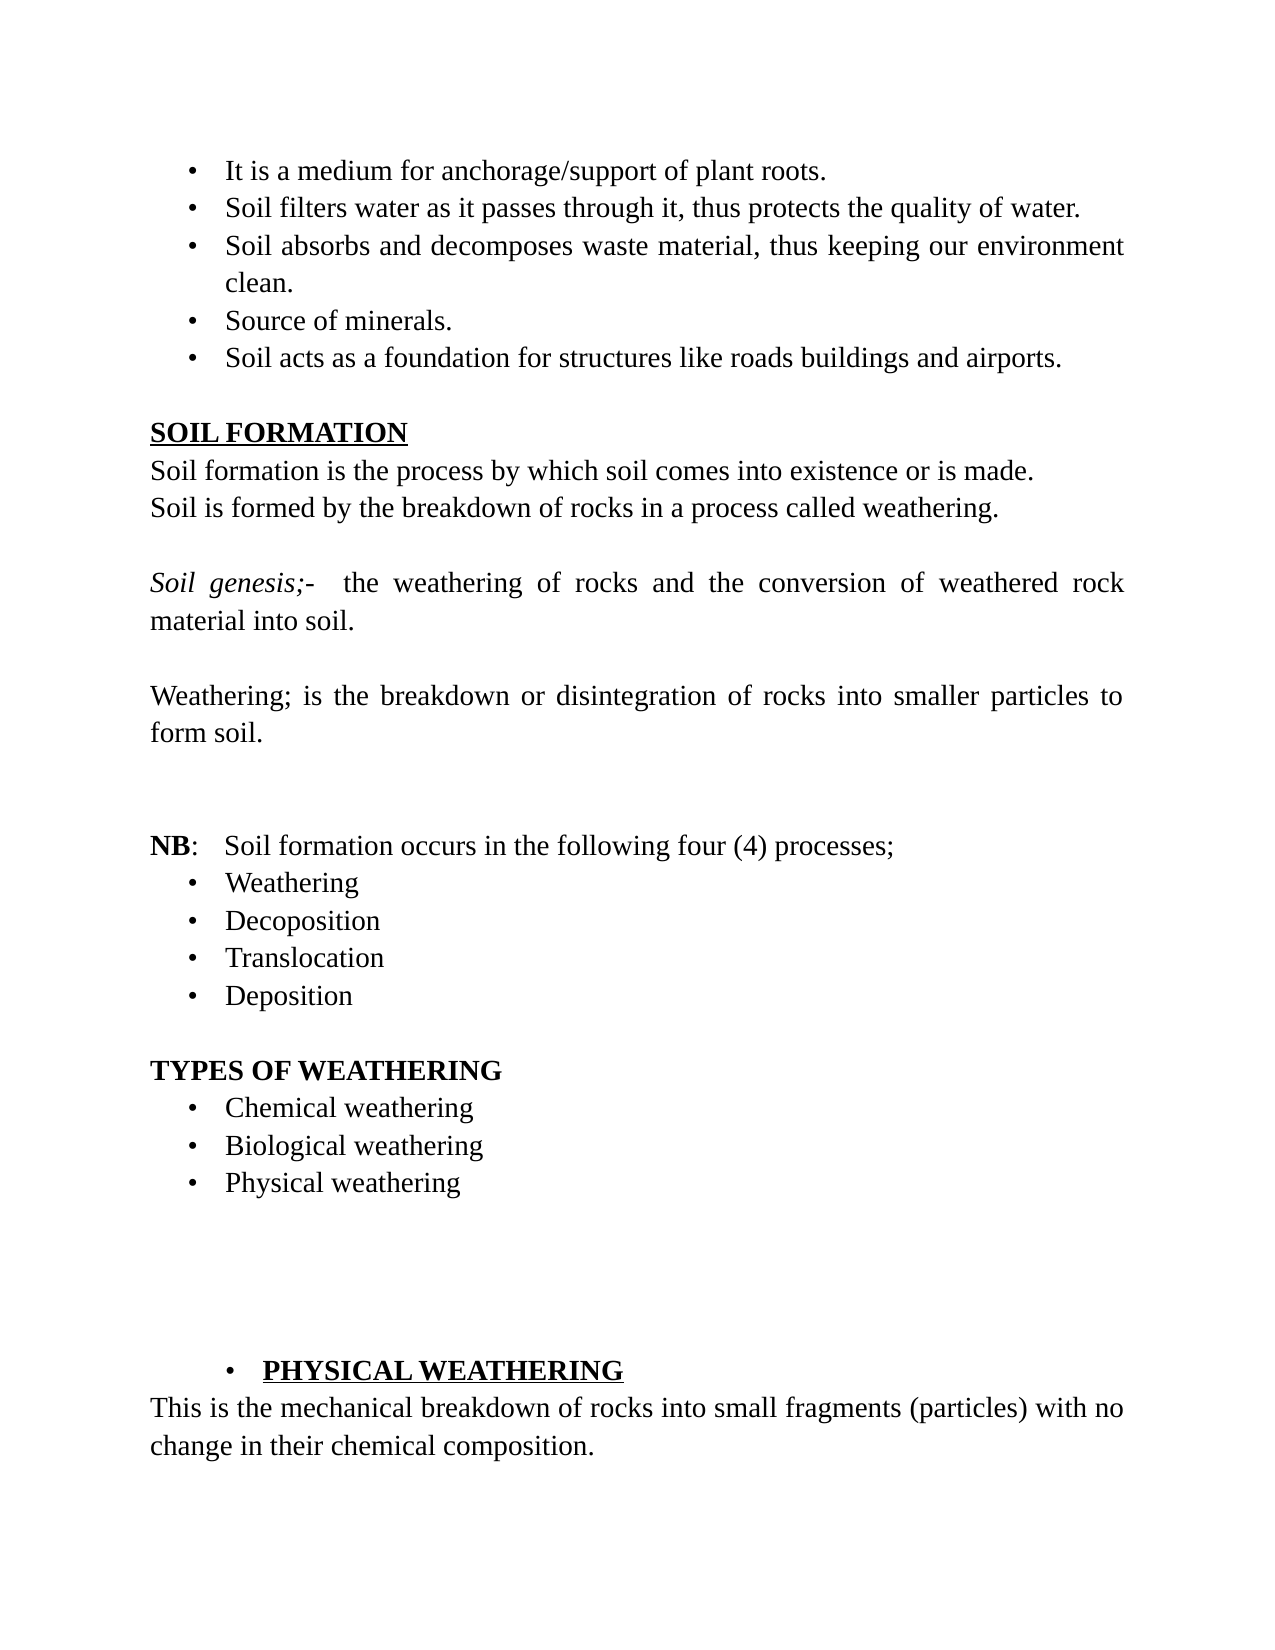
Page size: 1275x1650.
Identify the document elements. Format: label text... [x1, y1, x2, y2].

list Physical weathering [187, 1162, 1125, 1200]
text Soil is formed by the breakdown of rocks in a process called weathering. [150, 487, 1125, 525]
list Translocation [187, 937, 1125, 975]
list Soil filters water as it passes through it, thus protects the quality of water. [187, 187, 1125, 225]
text NB: Soil formation occurs in the following four (4) processes; [150, 825, 1125, 862]
list Soil absorbs and decomposes waste material, thus keeping our environment clean. [187, 225, 1125, 300]
list PHYSICAL WEATHERING [225, 1350, 1125, 1387]
text This is the mechanical breakdown of rocks into small fragments (particles) with no change in their chemical composition. [150, 1387, 1125, 1462]
list Soil acts as a foundation for structures like roads buildings and airports. [187, 337, 1125, 375]
list Biological weathering [187, 1125, 1125, 1162]
text Soil genesis;- the weathering of rocks and the conversion of weathered rock material into soil. [150, 562, 1125, 637]
list Chemical weathering [187, 1087, 1125, 1125]
list Decoposition [187, 900, 1125, 937]
text Weathering; is the breakdown or disintegration of rocks into smaller particles to form soil. [150, 675, 1125, 750]
list Source of minerals. [187, 300, 1125, 337]
list It is a medium for anchorage/support of plant roots. [187, 150, 1125, 187]
list Weathering [187, 862, 1125, 900]
text TYPES OF WEATHERING [150, 1050, 1125, 1087]
list Deposition [187, 975, 1125, 1012]
text SOIL FORMATION [150, 412, 1125, 450]
text Soil formation is the process by which soil comes into existence or is made. [150, 450, 1125, 487]
